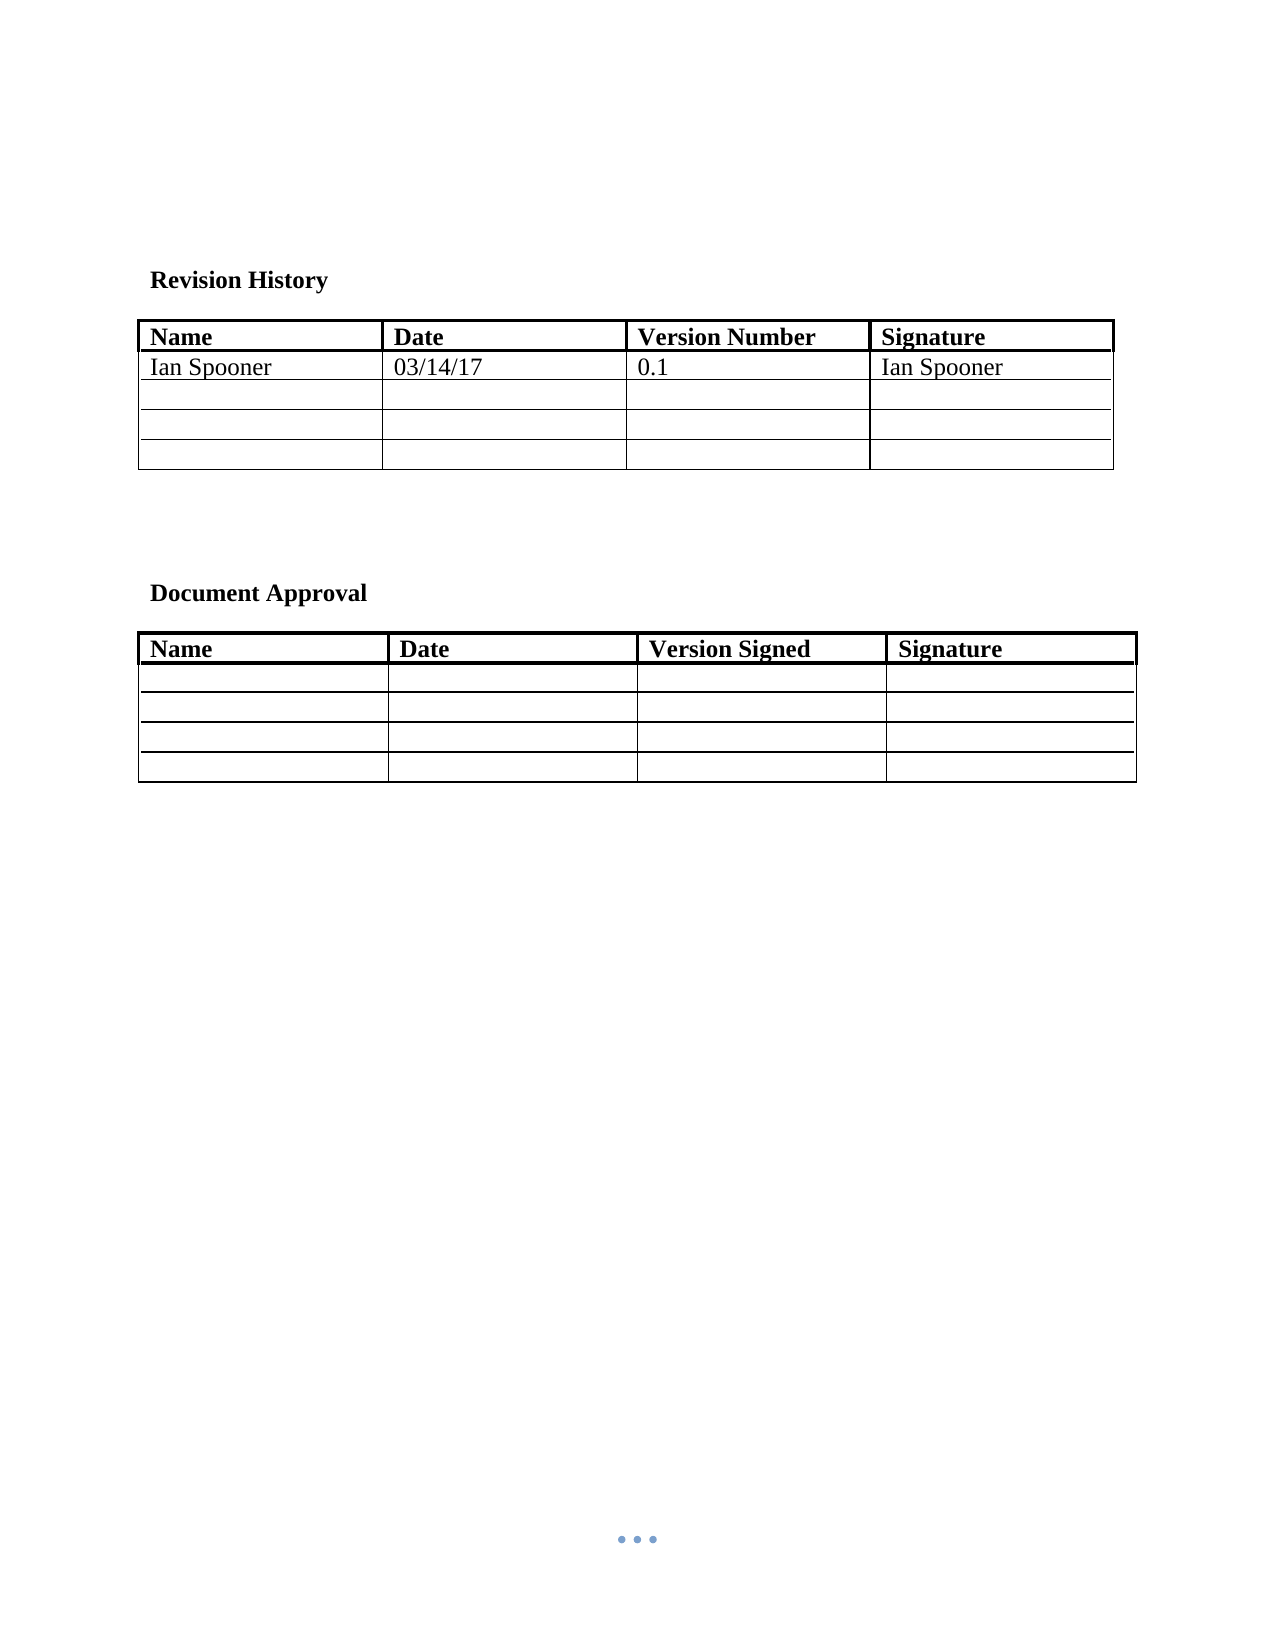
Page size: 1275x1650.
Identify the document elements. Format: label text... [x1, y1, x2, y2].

table_cell [871, 409, 1113, 439]
table_cell [627, 440, 869, 469]
table_header Date [384, 322, 625, 349]
table_cell 03/14/17 [383, 352, 626, 379]
table_header Date [390, 635, 636, 661]
table_cell [638, 693, 886, 721]
table_cell [389, 723, 637, 751]
table_cell [139, 691, 388, 721]
table_cell [871, 379, 1113, 409]
text Document Approval [150, 578, 1125, 606]
table_cell [887, 661, 1136, 691]
table_header Signature [872, 322, 1112, 349]
table_header Version Signed [639, 635, 885, 661]
table_cell [887, 691, 1136, 721]
table_cell [139, 721, 388, 751]
table_cell [139, 661, 388, 691]
table_cell [627, 380, 869, 409]
table_cell [389, 693, 637, 721]
table_header Signature [888, 635, 1135, 661]
table_cell [389, 753, 637, 781]
table_cell Ian Spooner [871, 349, 1113, 379]
table_header Name [140, 635, 387, 661]
text Revision History [150, 265, 1125, 294]
table_header Version Number [628, 322, 868, 349]
table_cell [871, 439, 1113, 469]
table_cell [383, 410, 626, 439]
table_cell [139, 379, 382, 409]
table_cell [627, 410, 869, 439]
table_cell [638, 723, 886, 751]
table_cell [638, 665, 886, 691]
table_cell [383, 380, 626, 409]
table_cell [139, 409, 382, 439]
table_cell [139, 439, 382, 469]
table_cell [638, 753, 886, 781]
table_cell [389, 665, 637, 691]
table_cell [383, 440, 626, 469]
table_cell [887, 721, 1136, 751]
table_cell 0.1 [627, 352, 869, 379]
table_cell [887, 751, 1136, 781]
table_cell Ian Spooner [139, 349, 382, 379]
table_header Name [140, 322, 381, 349]
table_cell [139, 751, 388, 781]
